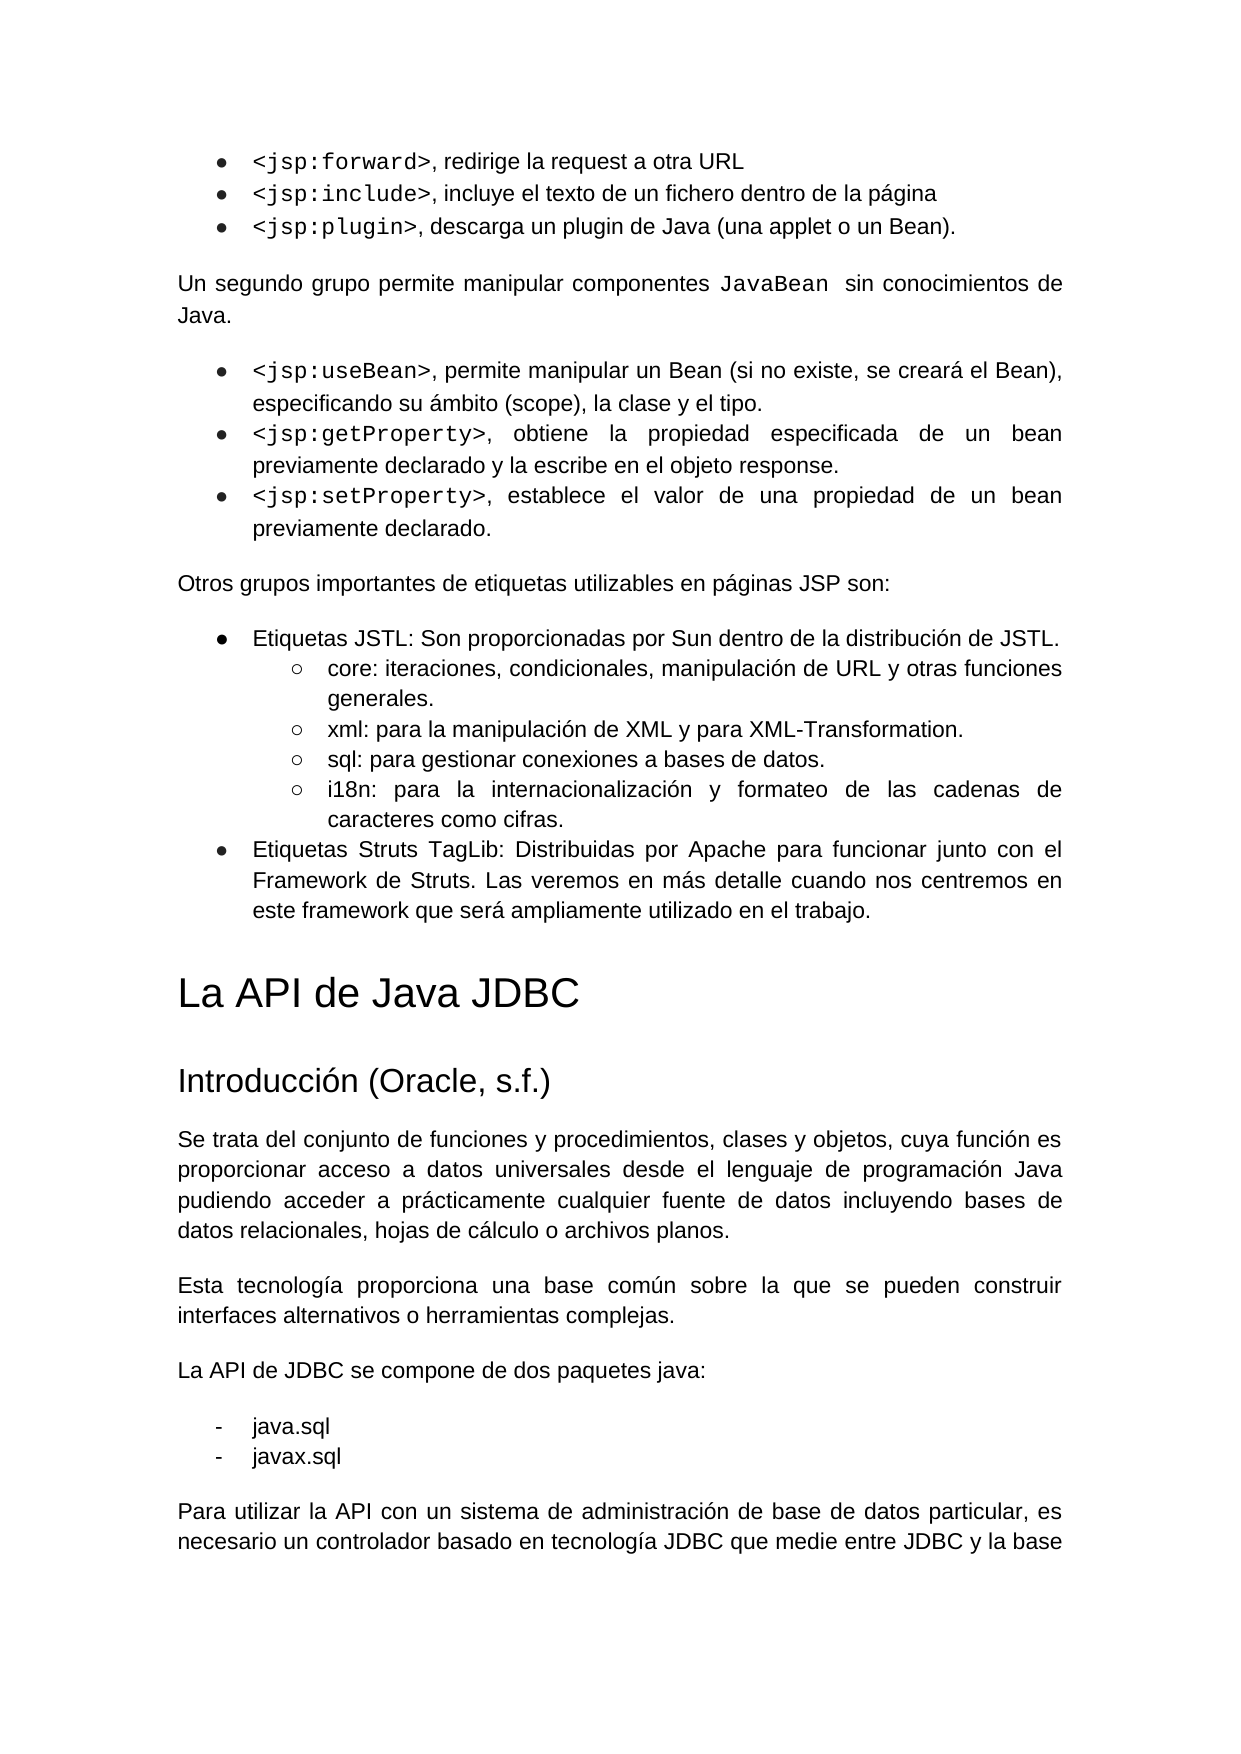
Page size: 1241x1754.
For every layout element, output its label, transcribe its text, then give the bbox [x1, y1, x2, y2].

list <jsp:setProperty>, establece el valor de una propiedad de un bean previamente declarado. [215, 482, 1063, 541]
text Otros grupos importantes de etiquetas utilizables en páginas JSP son: [177, 570, 1063, 596]
text Se trata del conjunto de funciones y procedimientos, clases y objetos, cuya función es proporcionar acceso a datos universales desde el lenguaje de programación Java pudiendo acceder a prácticamente cualquier fuente de datos incluyendo bases de datos relacionales, hojas de cálculo o archivos planos. [177, 1126, 1063, 1243]
text Esta tecnología proporciona una base común sobre la que se pueden construir interfaces alternativos o herramientas complejas. [177, 1272, 1063, 1329]
list i18n: para la internacionalización y formateo de las cadenas de caracteres como cifras. [290, 776, 1063, 832]
text La API de JDBC se compone de dos paquetes java: [177, 1357, 1063, 1384]
text Un segundo grupo permite manipular componentes JavaBean sin conocimientos de Java. [177, 270, 1063, 329]
list Etiquetas Struts TagLib: Distribuidas por Apache para funcionar junto con el Framework de Struts. Las veremos en más detalle cuando nos centremos en este framework que será ampliamente utilizado en el trabajo. [215, 836, 1063, 923]
list Etiquetas JSTL: Son proporcionadas por Sun dentro de la distribución de JSTL. [215, 625, 1063, 651]
list core: iteraciones, condicionales, manipulación de URL y otras funciones generales. [290, 655, 1063, 712]
list <jsp:plugin>, descarga un plugin de Java (una applet o un Bean). [215, 213, 1063, 241]
list <jsp:getProperty>, obtiene la propiedad especificada de un bean previamente declarado y la escribe en el objeto response. [215, 420, 1063, 478]
list xml: para la manipulación de XML y para XML-Transformation. [290, 716, 1063, 742]
list sql: para gestionar conexiones a bases de datos. [290, 746, 1063, 772]
list <jsp:forward>, redirige la request a otra URL [215, 148, 1063, 176]
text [177, 1498, 1063, 1555]
list java.sql [215, 1413, 1063, 1439]
list <jsp:useBean>, permite manipular un Bean (si no existe, se creará el Bean), especificando su ámbito (scope), la clase y el tipo. [215, 357, 1063, 416]
subtitle Introducción [177, 1061, 1063, 1100]
list javax.sql [215, 1443, 1063, 1469]
list <jsp:include>, incluye el texto de un fichero dentro de la página [215, 180, 1063, 208]
subtitle La API de Java JDBC [177, 969, 1063, 1017]
